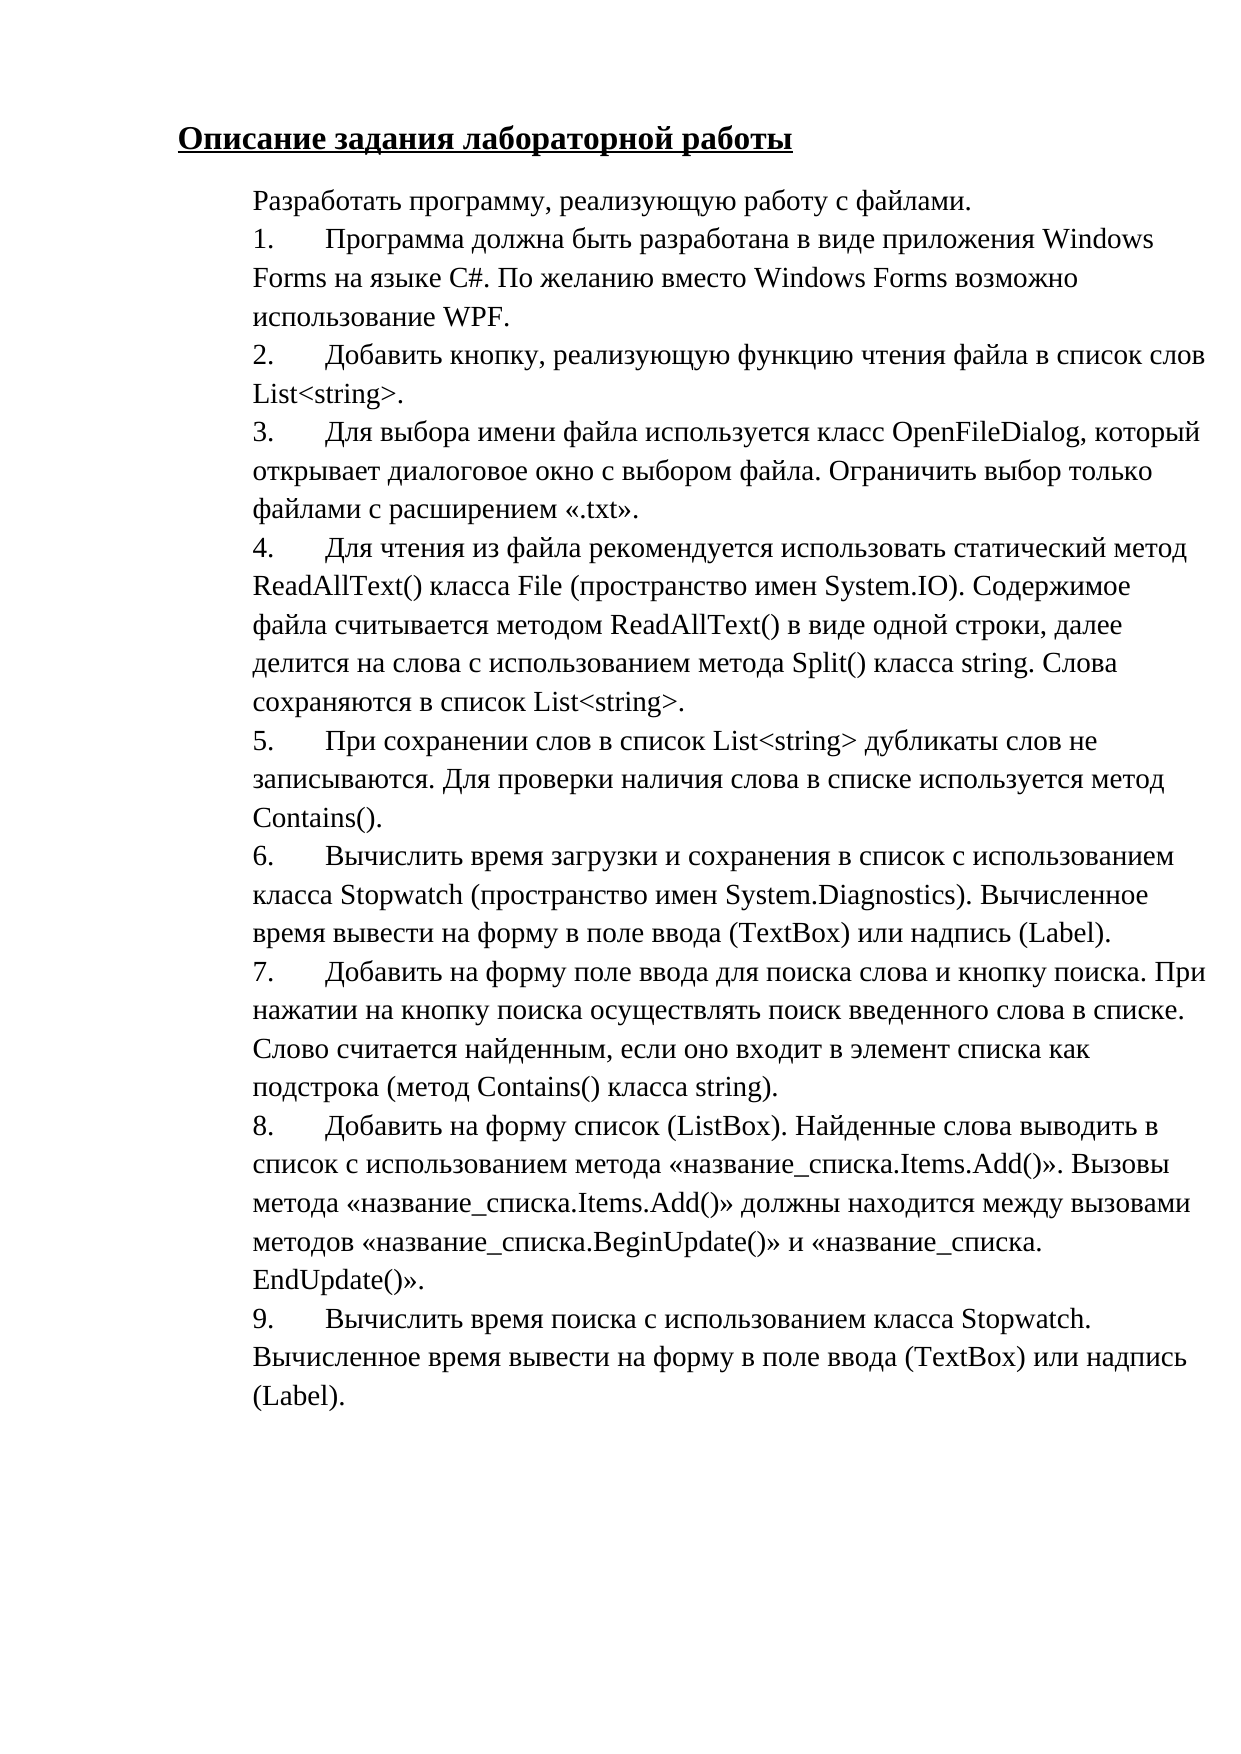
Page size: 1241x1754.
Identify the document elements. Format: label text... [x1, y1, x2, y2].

list 2. Добавить кнопку, реализующую функцию чтения файла в список слов List<string>. [252, 337, 1211, 409]
list 6. Вычислить время загрузки и сохранения в список с использованием класса Stopwatch (пространство имен System.Diagnostics). Вычисленное время вывести на форму в поле ввода (TextBox) или надпись (Label). [252, 838, 1211, 949]
list Разработать программу, реализующую работу с файлами. [252, 183, 1211, 217]
list 7. Добавить на форму поле ввода для поиска слова и кнопку поиска. При нажатии на кнопку поиска осуществлять поиск введенного слова в списке. Слово считается найденным, если оно входит в элемент списка как подстрока (метод Contains() класса string). [252, 954, 1211, 1103]
list 3. Для выбора имени файла используется класс OpenFileDialog, который открывает диалоговое окно с выбором файла. Ограничить выбор только файлами с расширением «.txt». [252, 414, 1211, 525]
list 4. Для чтения из файла рекомендуется использовать статический метод ReadAllText() класса File (пространство имен System.IO). Содержимое файла считывается методом ReadAllText() в виде одной строки, далее делится на слова с использованием метода Split() класса string. Слова сохраняются в список List<string>. [252, 530, 1211, 718]
list 1. Программа должна быть разработана в виде приложения Windows Forms на языке C#. По желанию вместо Windows Forms возможно использование WPF. [252, 222, 1211, 332]
list 9. Вычислить время поиска с использованием класса Stopwatch. Вычисленное время вывести на форму в поле ввода (TextBox) или надпись (Label). [252, 1301, 1211, 1411]
list 5. При сохранении слов в список List<string> дубликаты слов не записываются. Для проверки наличия слова в списке используется метод Contains(). [252, 723, 1211, 833]
list 8. Добавить на форму список (ListBox). Найденные слова выводить в список с использованием метода «название_списка.Items.Add()». Вызовы метода «название_списка.Items.Add()» должны находится между вызовами методов «название_списка.BeginUpdate()» и «название_списка. EndUpdate()». [252, 1108, 1211, 1296]
text Описание задания лабораторной работы [177, 118, 1211, 156]
